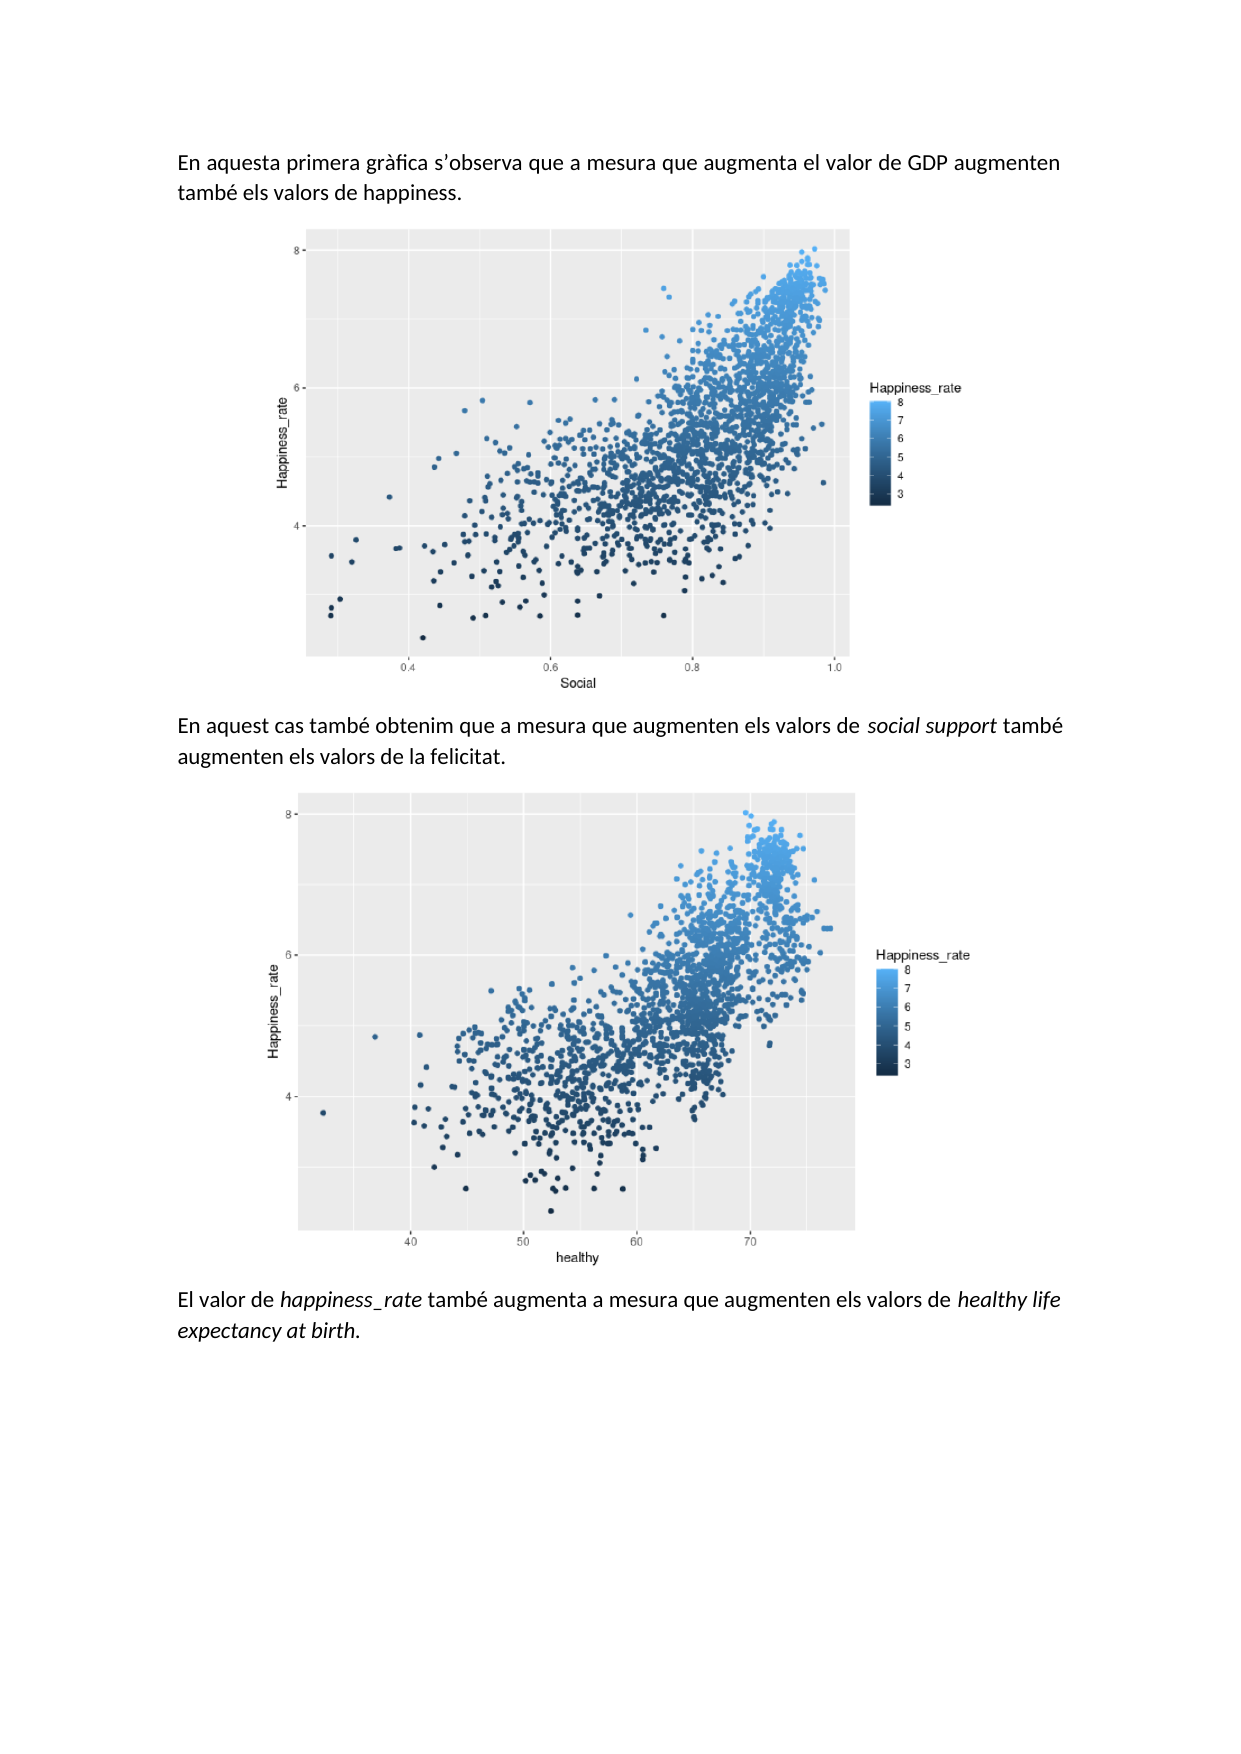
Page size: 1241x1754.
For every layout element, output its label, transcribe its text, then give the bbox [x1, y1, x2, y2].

picture [273, 224, 967, 693]
picture [265, 788, 975, 1267]
text En aquest cas també obtenim que a mesura que augmenten els valors de social support també augmenten els valors de la felicitat. [177, 712, 1063, 770]
text El valor de happiness_rate també augmenta a mesura que augmenten els valors de healthy life expectancy at birth. [177, 1286, 1063, 1344]
text En aquesta primera gràfica s’observa que a mesura que augmenta el valor de GDP augmenten també els valors de happiness. [177, 148, 1063, 206]
